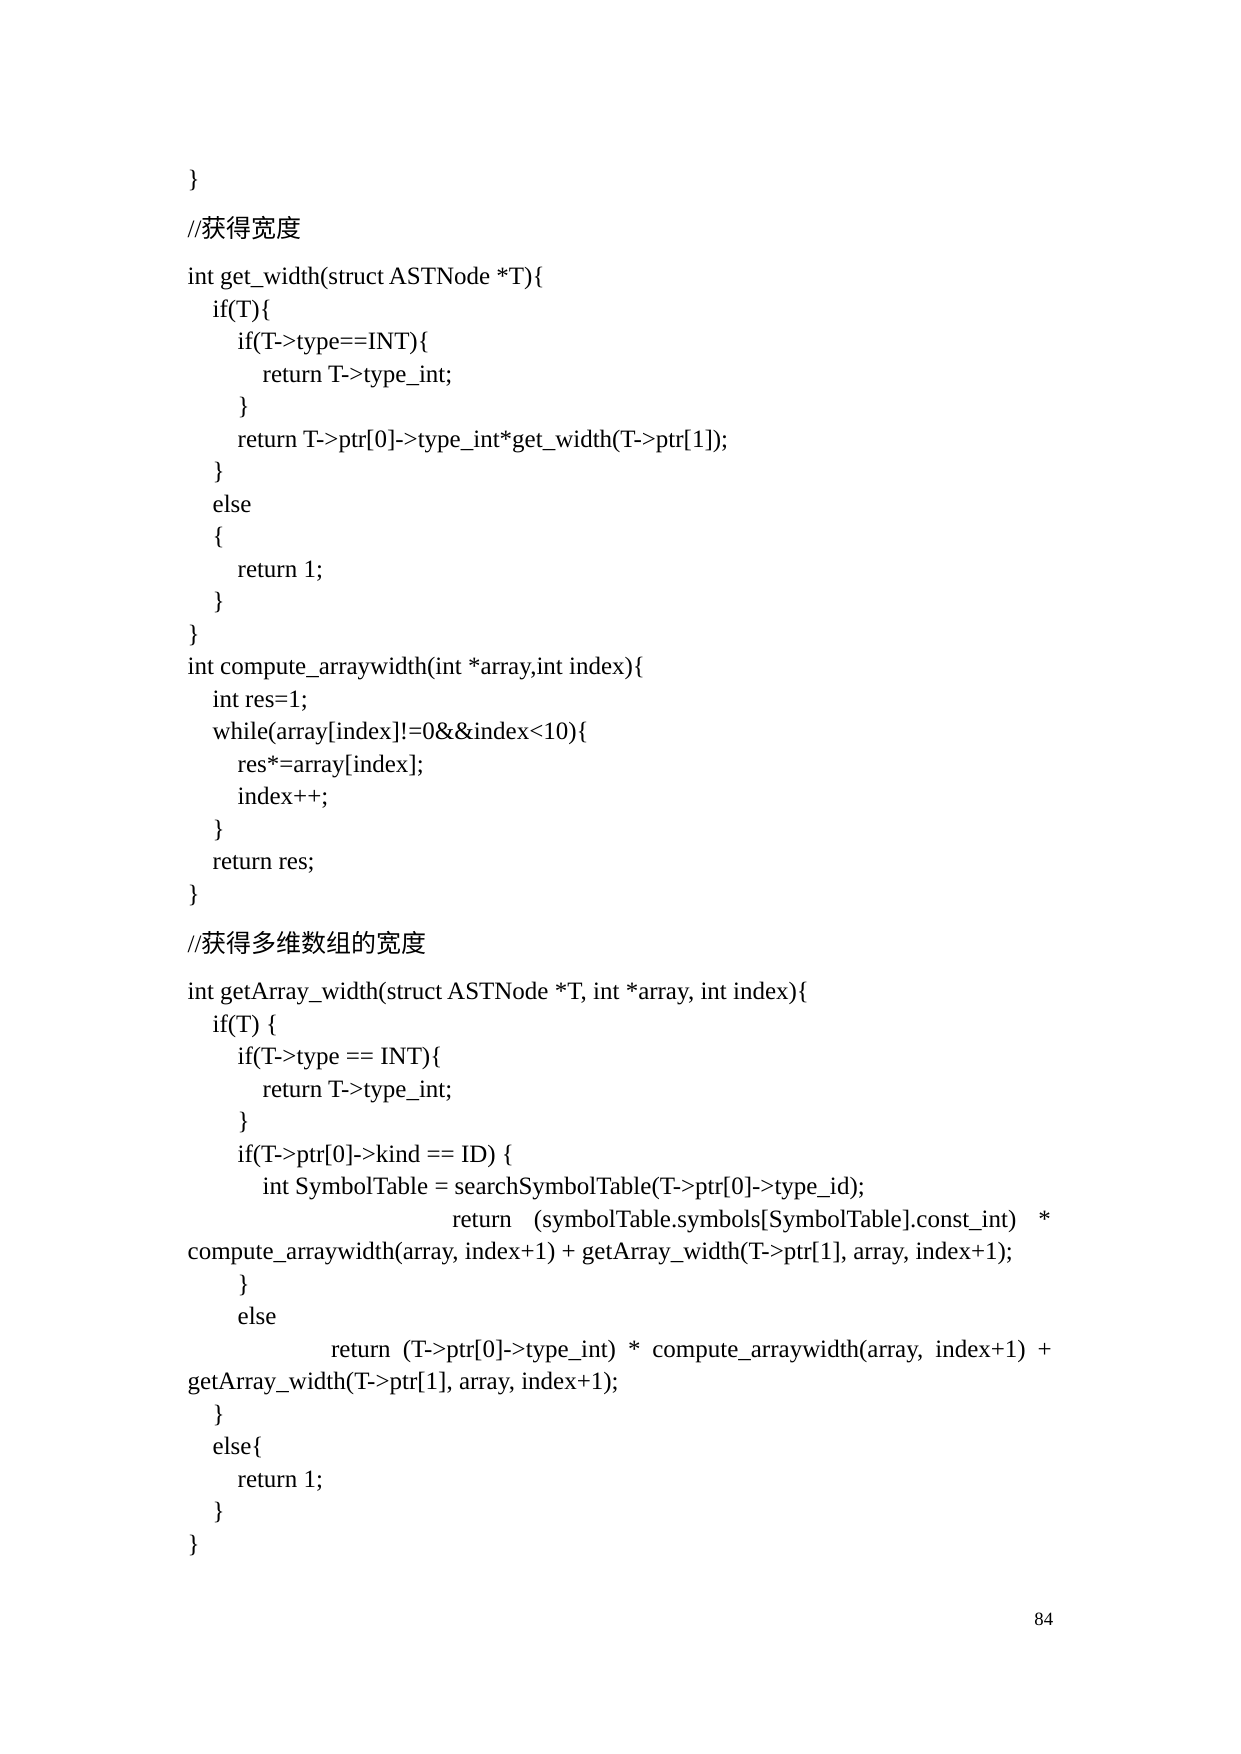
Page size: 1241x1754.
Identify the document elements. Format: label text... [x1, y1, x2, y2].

text int compute_arraywidth(int *array,int index){ [187, 649, 1053, 682]
text int res=1; [187, 682, 1053, 714]
text return (T->ptr[0]->type_int) * compute_arraywidth(array, index+1) + getArray_width(T->ptr[1], array, index+1); [187, 1332, 1053, 1397]
text } [187, 1397, 1053, 1429]
text return 1; [187, 1462, 1053, 1494]
text index++; [187, 779, 1053, 812]
text //获得多维数组的宽度 [187, 909, 1053, 974]
text } [187, 1527, 1053, 1559]
text //获得宽度 [187, 194, 1053, 259]
text } [187, 454, 1053, 487]
text } [187, 812, 1053, 844]
text return 1; [187, 552, 1053, 584]
text } [187, 584, 1053, 617]
text else [187, 487, 1053, 519]
text } [187, 1267, 1053, 1299]
text res*=array[index]; [187, 747, 1053, 779]
text int getArray_width(struct ASTNode *T, int *array, int index){ [187, 974, 1053, 1007]
text else{ [187, 1429, 1053, 1462]
text return (symbolTable.symbols[SymbolTable].const_int) * compute_arraywidth(array, index+1) + getArray_width(T->ptr[1], array, index+1); [187, 1202, 1053, 1267]
text } [187, 389, 1053, 422]
text } [187, 617, 1053, 649]
text } [187, 877, 1053, 909]
text return T->ptr[0]->type_int*get_width(T->ptr[1]); [187, 422, 1053, 454]
text } [187, 1104, 1053, 1137]
text int get_width(struct ASTNode *T){ [187, 259, 1053, 292]
text if(T->type==INT){ [187, 324, 1053, 357]
text if(T->ptr[0]->kind == ID) { [187, 1137, 1053, 1169]
text if(T) { [187, 1007, 1053, 1039]
text { [187, 519, 1053, 552]
text } [187, 1494, 1053, 1527]
text else [187, 1299, 1053, 1332]
text return res; [187, 844, 1053, 877]
text } [187, 162, 1053, 194]
text if(T){ [187, 292, 1053, 324]
text return T->type_int; [187, 357, 1053, 389]
text return T->type_int; [187, 1072, 1053, 1104]
text if(T->type == INT){ [187, 1039, 1053, 1072]
text int SymbolTable = searchSymbolTable(T->ptr[0]->type_id); [187, 1169, 1053, 1202]
text while(array[index]!=0&&index<10){ [187, 714, 1053, 747]
